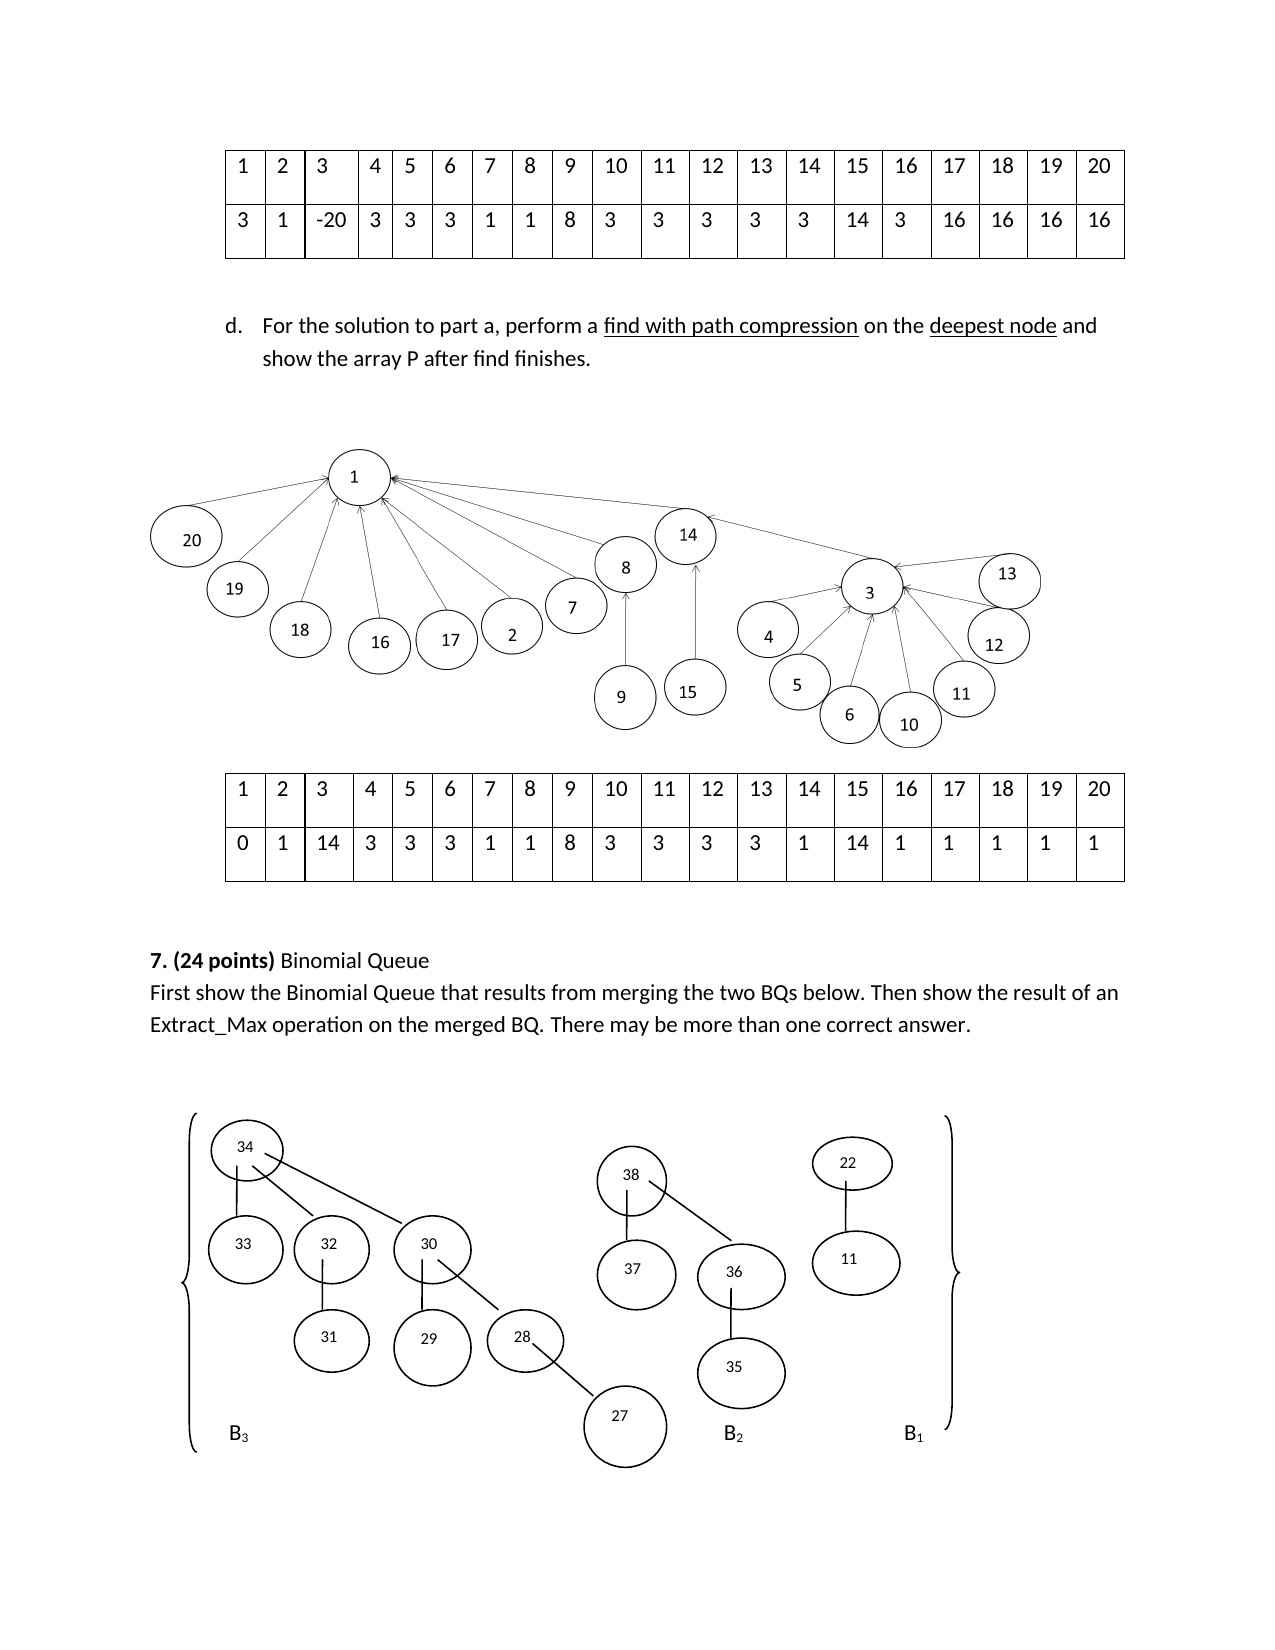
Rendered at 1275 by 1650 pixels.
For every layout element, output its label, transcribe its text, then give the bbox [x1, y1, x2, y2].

table_header 1 [226, 774, 265, 827]
table_header 8 [513, 774, 552, 827]
table_cell 3 [359, 205, 392, 257]
table_header 4 [359, 151, 392, 204]
table_header 20 [1077, 151, 1124, 204]
list For the solution to part a, perform a find with path compression on the deepest node and show the array P after find finishes. [225, 312, 1125, 372]
table_cell 3 [593, 828, 641, 881]
text 7. (24 points) Binomial Queue [150, 946, 1125, 974]
table_cell 3 [787, 205, 834, 257]
table_header 4 [354, 774, 392, 827]
table_cell 1 [266, 205, 304, 257]
table_cell 16 [980, 205, 1027, 257]
table_header 16 [883, 151, 931, 204]
table_header 9 [553, 151, 592, 204]
table_cell 1 [1028, 828, 1076, 881]
table_cell 14 [306, 828, 353, 881]
table_cell 3 [642, 828, 689, 881]
table_cell 16 [1077, 205, 1124, 257]
table_header 20 [1077, 774, 1124, 827]
table_cell 14 [835, 828, 882, 881]
table_cell 3 [393, 205, 432, 257]
table_cell 3 [690, 828, 737, 881]
table_header 10 [593, 774, 641, 827]
table_cell 3 [593, 205, 641, 257]
table_header 5 [393, 151, 432, 204]
table_cell 1 [1077, 828, 1124, 881]
table_header 7 [473, 151, 512, 204]
text First show the Binomial Queue that results from merging the two BQs below. Then show the result of an Extract_Max operation on the merged BQ. There may be more than one correct answer. [150, 978, 1125, 1038]
table_header 7 [473, 774, 512, 827]
table_header 18 [980, 774, 1027, 827]
table_cell 1 [473, 205, 512, 257]
table_header 10 [593, 151, 641, 204]
table_header 14 [787, 774, 834, 827]
table_header 11 [642, 151, 689, 204]
table_header 11 [642, 774, 689, 827]
table_cell 1 [513, 205, 552, 257]
table_cell 3 [433, 205, 472, 257]
table_cell 3 [738, 205, 786, 257]
table_header 19 [1028, 774, 1076, 827]
table_cell 3 [393, 828, 432, 881]
table_cell 16 [1028, 205, 1076, 257]
table_cell 1 [932, 828, 979, 881]
table_header 12 [690, 774, 737, 827]
table_cell 3 [690, 205, 737, 257]
table_header 15 [835, 774, 882, 827]
table_header 8 [513, 151, 552, 204]
table_header 19 [1028, 151, 1076, 204]
table_cell 0 [226, 828, 265, 881]
picture [150, 449, 1041, 748]
table_header 14 [787, 151, 834, 204]
table_header 12 [690, 151, 737, 204]
table_cell 3 [883, 205, 931, 257]
table_cell 1 [980, 828, 1027, 881]
table_cell 3 [738, 828, 786, 881]
table_header 18 [980, 151, 1027, 204]
table_cell -20 [306, 205, 358, 257]
table_header 2 [266, 774, 304, 827]
table_cell 3 [354, 828, 392, 881]
table_header 13 [738, 151, 786, 204]
table_header 3 [306, 774, 353, 827]
table_header 2 [266, 151, 304, 204]
table_header 6 [433, 774, 472, 827]
table_header 17 [932, 151, 979, 204]
table_header 16 [883, 774, 931, 827]
table_header 17 [932, 774, 979, 827]
table_cell 1 [513, 828, 552, 881]
table_cell 1 [787, 828, 834, 881]
table_cell 3 [226, 205, 265, 257]
table_header 1 [226, 151, 265, 204]
table_cell 3 [642, 205, 689, 257]
table_cell 8 [553, 205, 592, 257]
table_cell 1 [266, 828, 304, 881]
table_cell 1 [473, 828, 512, 881]
table_header 13 [738, 774, 786, 827]
table_cell 14 [835, 205, 882, 257]
table_header 5 [393, 774, 432, 827]
table_cell 3 [433, 828, 472, 881]
table_header 9 [553, 774, 592, 827]
table_header 6 [433, 151, 472, 204]
table_header 3 [306, 151, 358, 204]
table_cell 8 [553, 828, 592, 881]
table_cell 1 [883, 828, 931, 881]
table_cell 16 [932, 205, 979, 257]
table_header 15 [835, 151, 882, 204]
